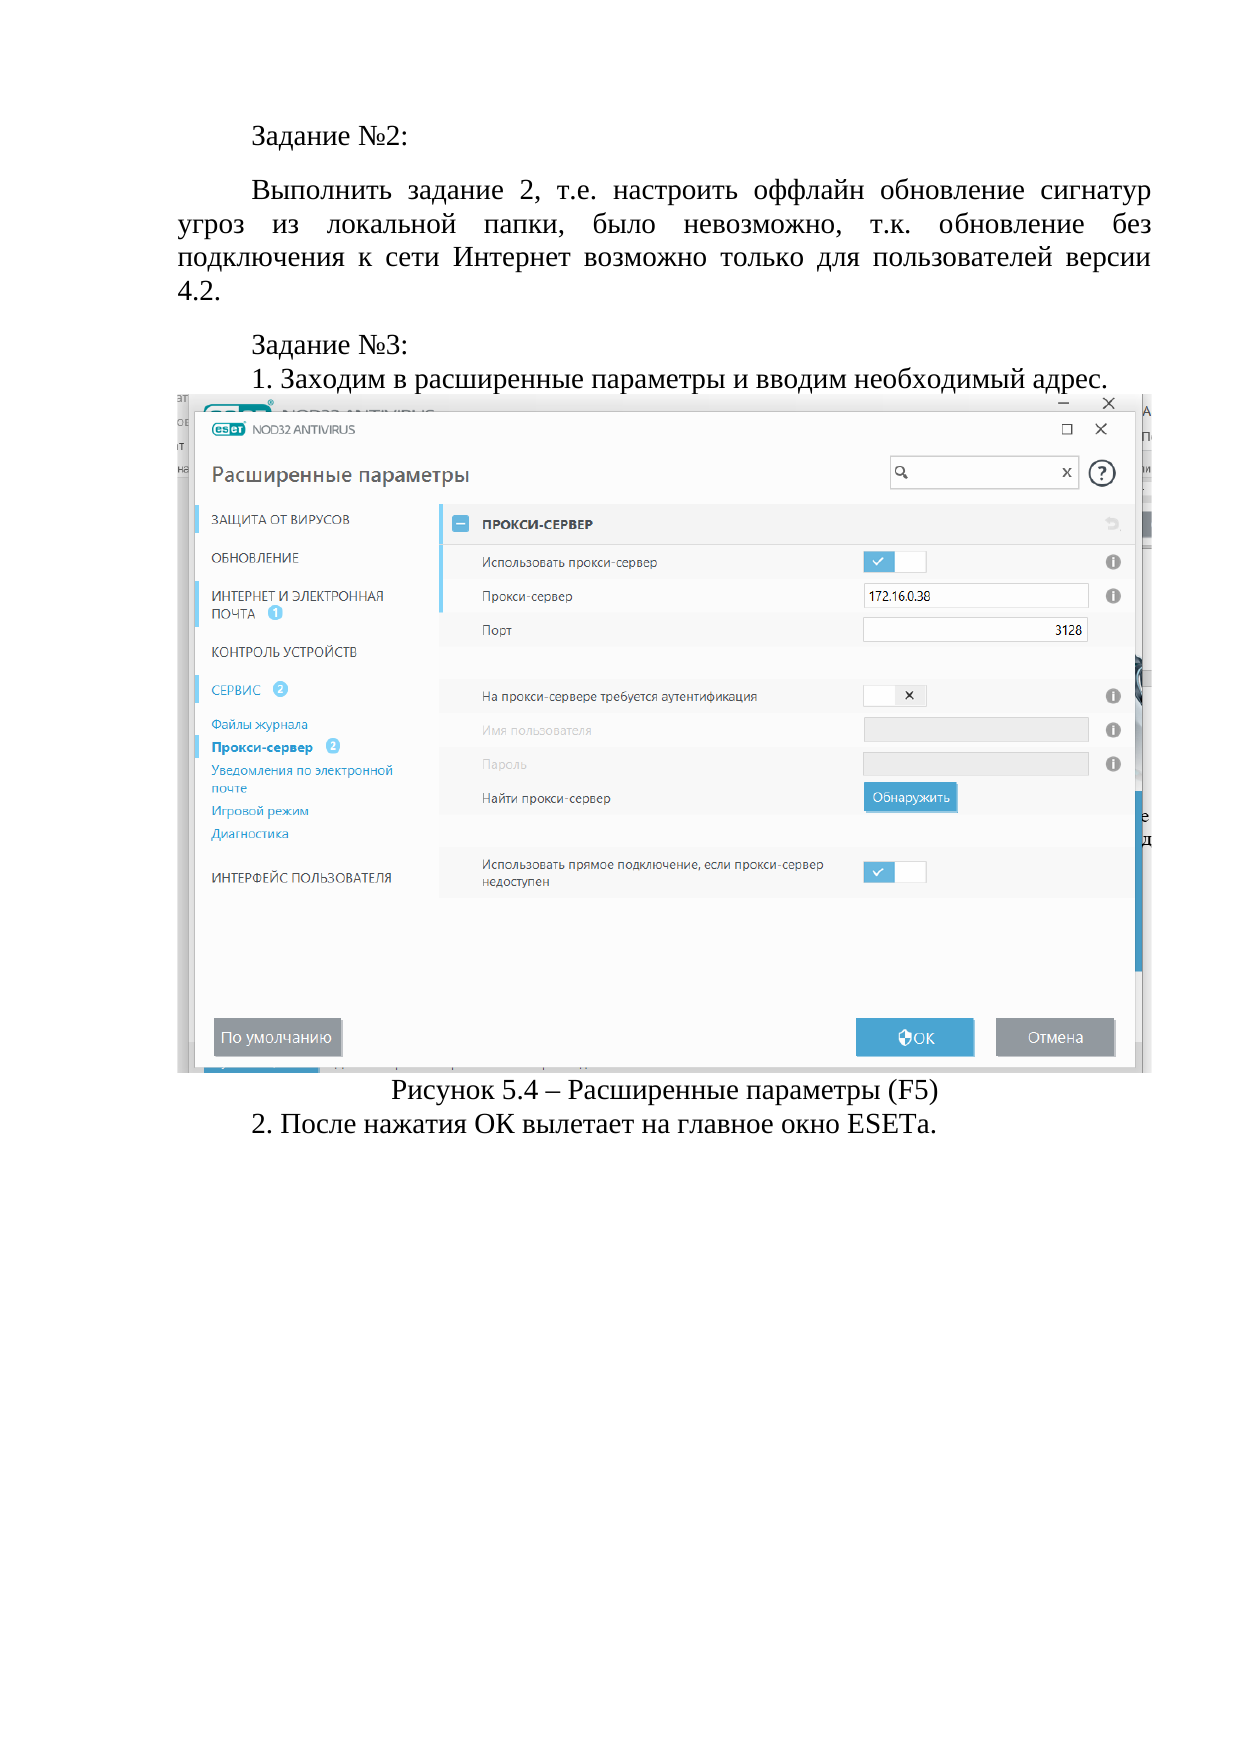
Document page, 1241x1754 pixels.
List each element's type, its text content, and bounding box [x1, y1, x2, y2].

list Рисунок 5.4 – Расширенные параметры (F5) [177, 1073, 1152, 1106]
picture [177, 394, 1152, 1073]
text Выполнить задание 2, т.е. настроить оффлайн обновление сигнатур угроз из локальной папки, было невозможно, т.к. обновление без подключения к сети Интернет возможно только для пользователей версии 4.2. [177, 172, 1152, 307]
list Задание №3: [177, 327, 1152, 361]
list После нажатия ОК вылетает на главное окно ESETa. [251, 1106, 1152, 1139]
list Задание №2: [177, 118, 1152, 152]
list Заходим в расширенные параметры и вводим необходимый адрес. [251, 361, 1152, 394]
